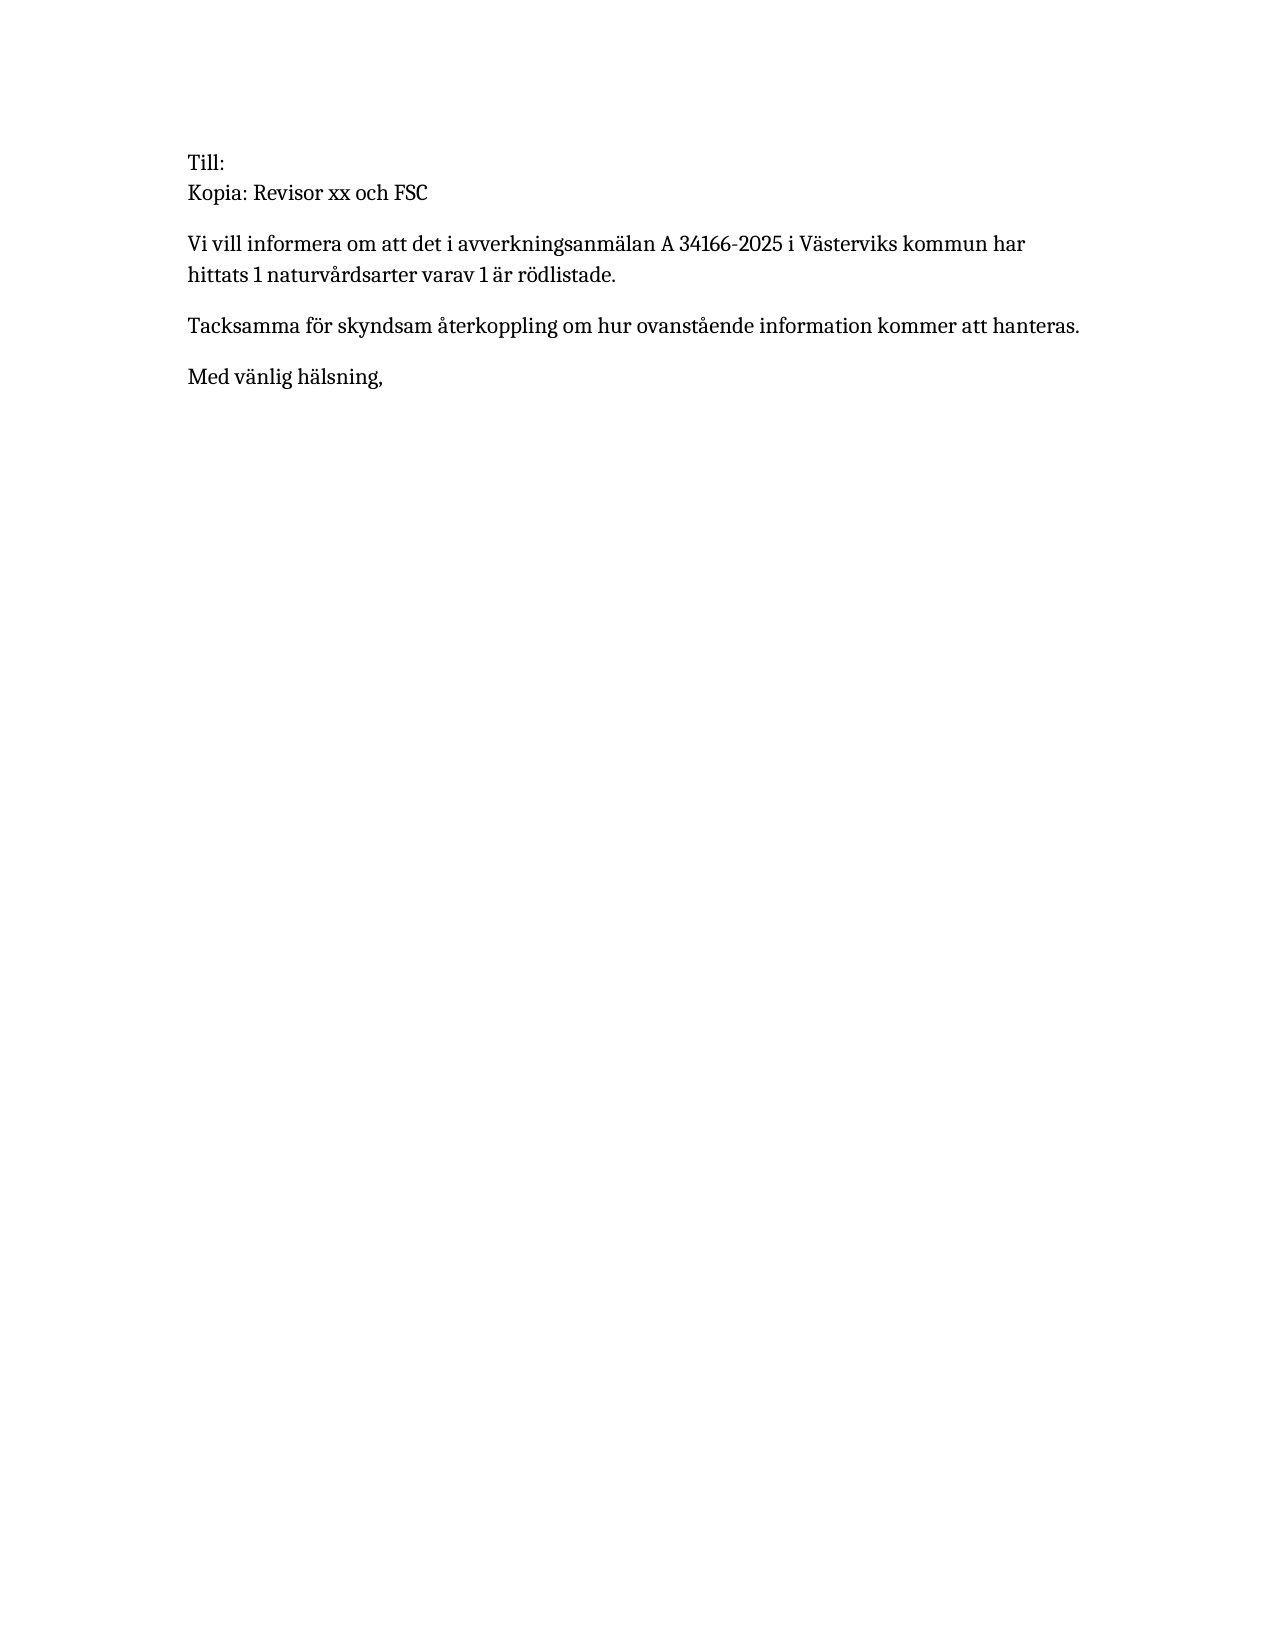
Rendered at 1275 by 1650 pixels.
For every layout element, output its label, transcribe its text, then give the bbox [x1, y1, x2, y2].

text Med vänlig hälsning, [187, 363, 1087, 420]
text Tacksamma för skyndsam återkoppling om hur ovanstående information kommer att hanteras. [187, 312, 1087, 339]
text Vi vill informera om att det i avverkningsanmälan A 34166-2025 i Västerviks kommun har hittats 1 naturvårdsarter varav 1 är rödlistade. [187, 231, 1087, 288]
text Till: Kopia: Revisor xx och FSC [187, 150, 1087, 207]
